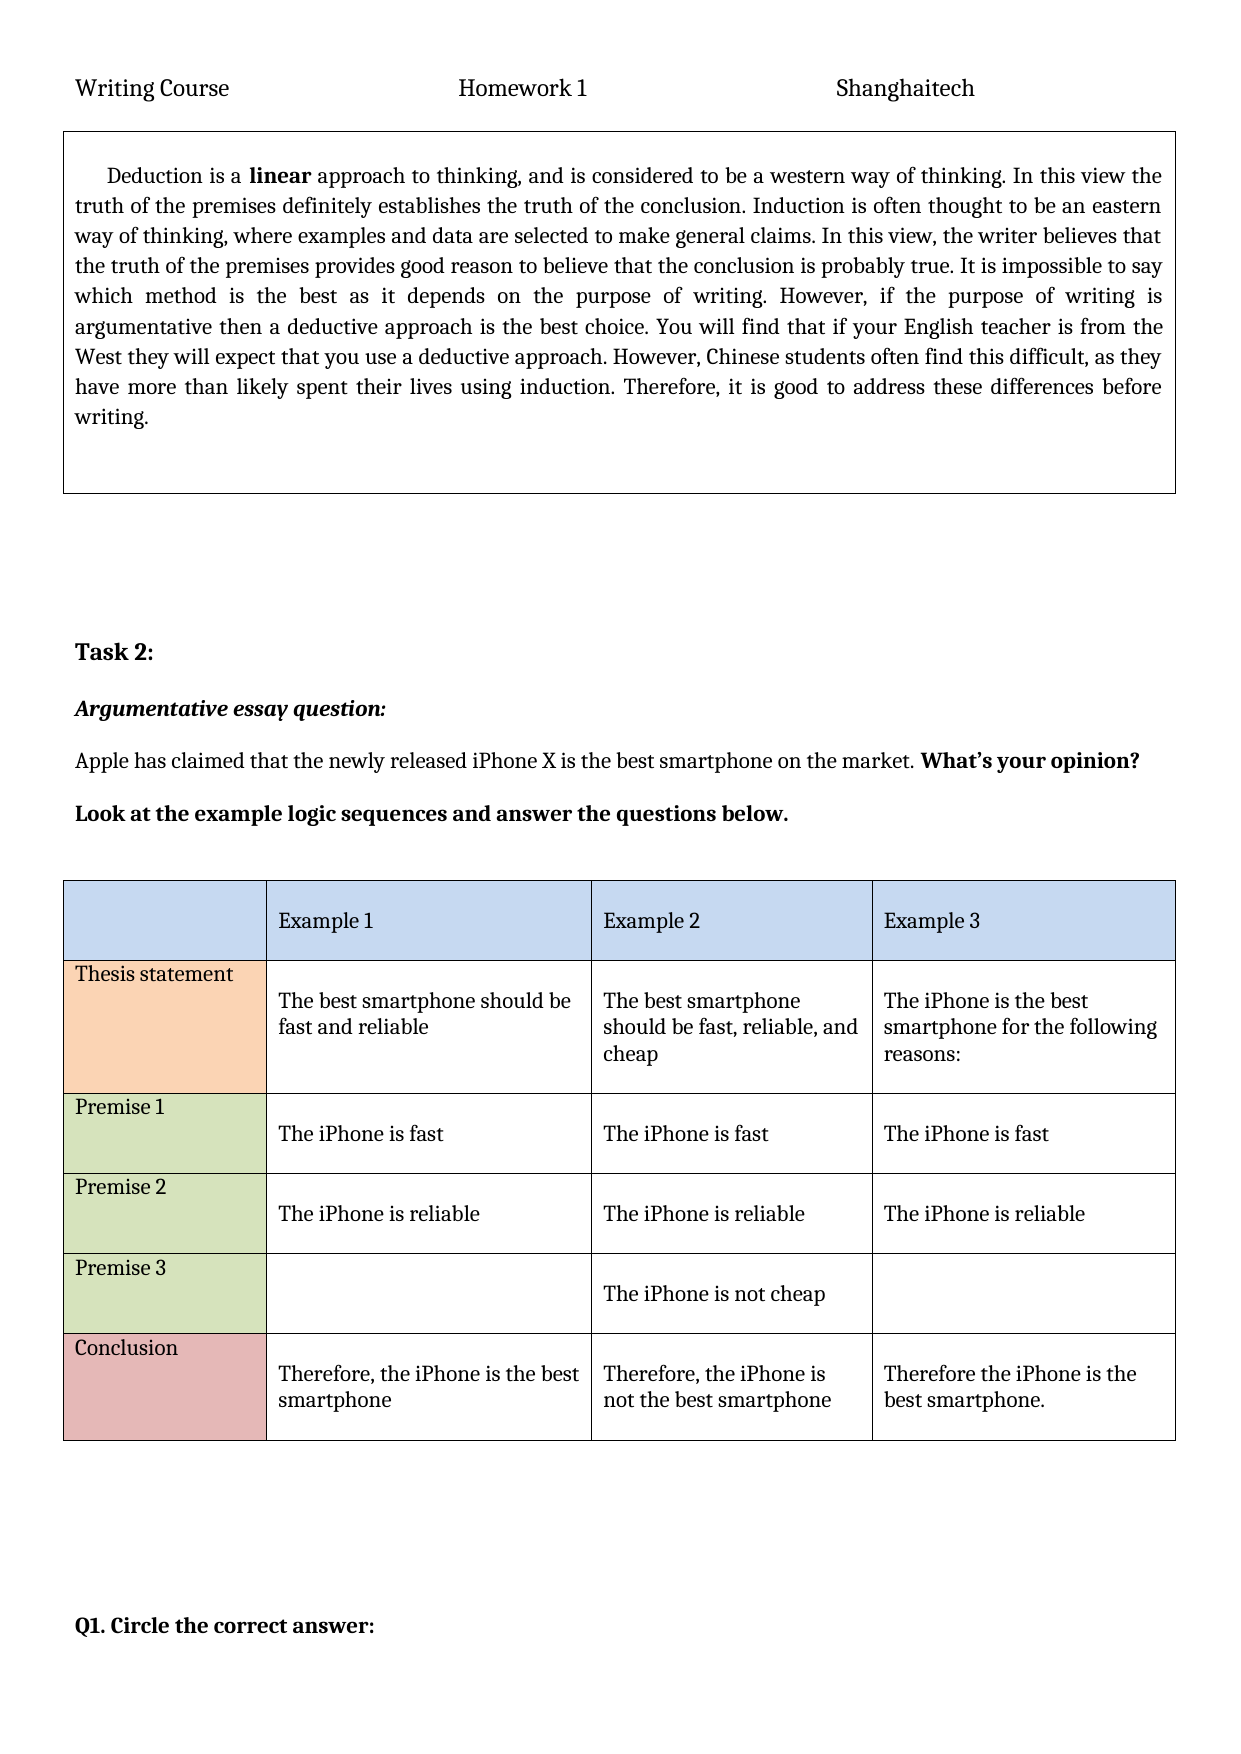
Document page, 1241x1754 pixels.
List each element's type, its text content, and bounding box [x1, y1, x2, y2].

table_cell The iPhone is not cheap [592, 1254, 872, 1333]
text Apple has claimed that the newly released iPhone X is the best smartphone on the market. What’s your opinion? [75, 748, 1165, 775]
table_cell [267, 1254, 591, 1333]
table_cell The iPhone is reliable [267, 1174, 591, 1253]
table_cell [873, 1254, 1175, 1333]
table_cell Premise 2 [64, 1174, 266, 1253]
table_header [64, 881, 266, 960]
table_cell The iPhone is fast [267, 1094, 591, 1173]
text Q1. Circle the correct answer: [75, 1613, 1165, 1640]
table_cell The iPhone is reliable [592, 1174, 872, 1253]
table_cell Conclusion [64, 1334, 266, 1440]
table_header Example 3 [873, 881, 1175, 960]
table_cell Premise 3 [64, 1254, 266, 1333]
table_cell Therefore the iPhone is the best smartphone. [873, 1334, 1175, 1440]
text Task 2: [75, 638, 1165, 667]
table_cell The best smartphone should be fast, reliable, and cheap [592, 961, 872, 1093]
table_cell Premise 1 [64, 1094, 266, 1173]
table_cell The iPhone is fast [873, 1094, 1175, 1173]
table_header Example 2 [592, 881, 872, 960]
text Look at the example logic sequences and answer the questions below. [75, 801, 1165, 827]
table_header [64, 132, 1175, 493]
table_cell The iPhone is fast [592, 1094, 872, 1173]
table_header Example 1 [267, 881, 591, 960]
table_cell Therefore, the iPhone is the best smartphone [267, 1334, 591, 1440]
table_cell The best smartphone should be fast and reliable [267, 961, 591, 1093]
table_cell The iPhone is reliable [873, 1174, 1175, 1253]
table_cell The iPhone is the best smartphone for the following reasons: [873, 961, 1175, 1093]
text Argumentative essay question: [75, 696, 1165, 722]
table_cell Therefore, the iPhone is not the best smartphone [592, 1334, 872, 1440]
table_cell Thesis statement [64, 961, 266, 1093]
